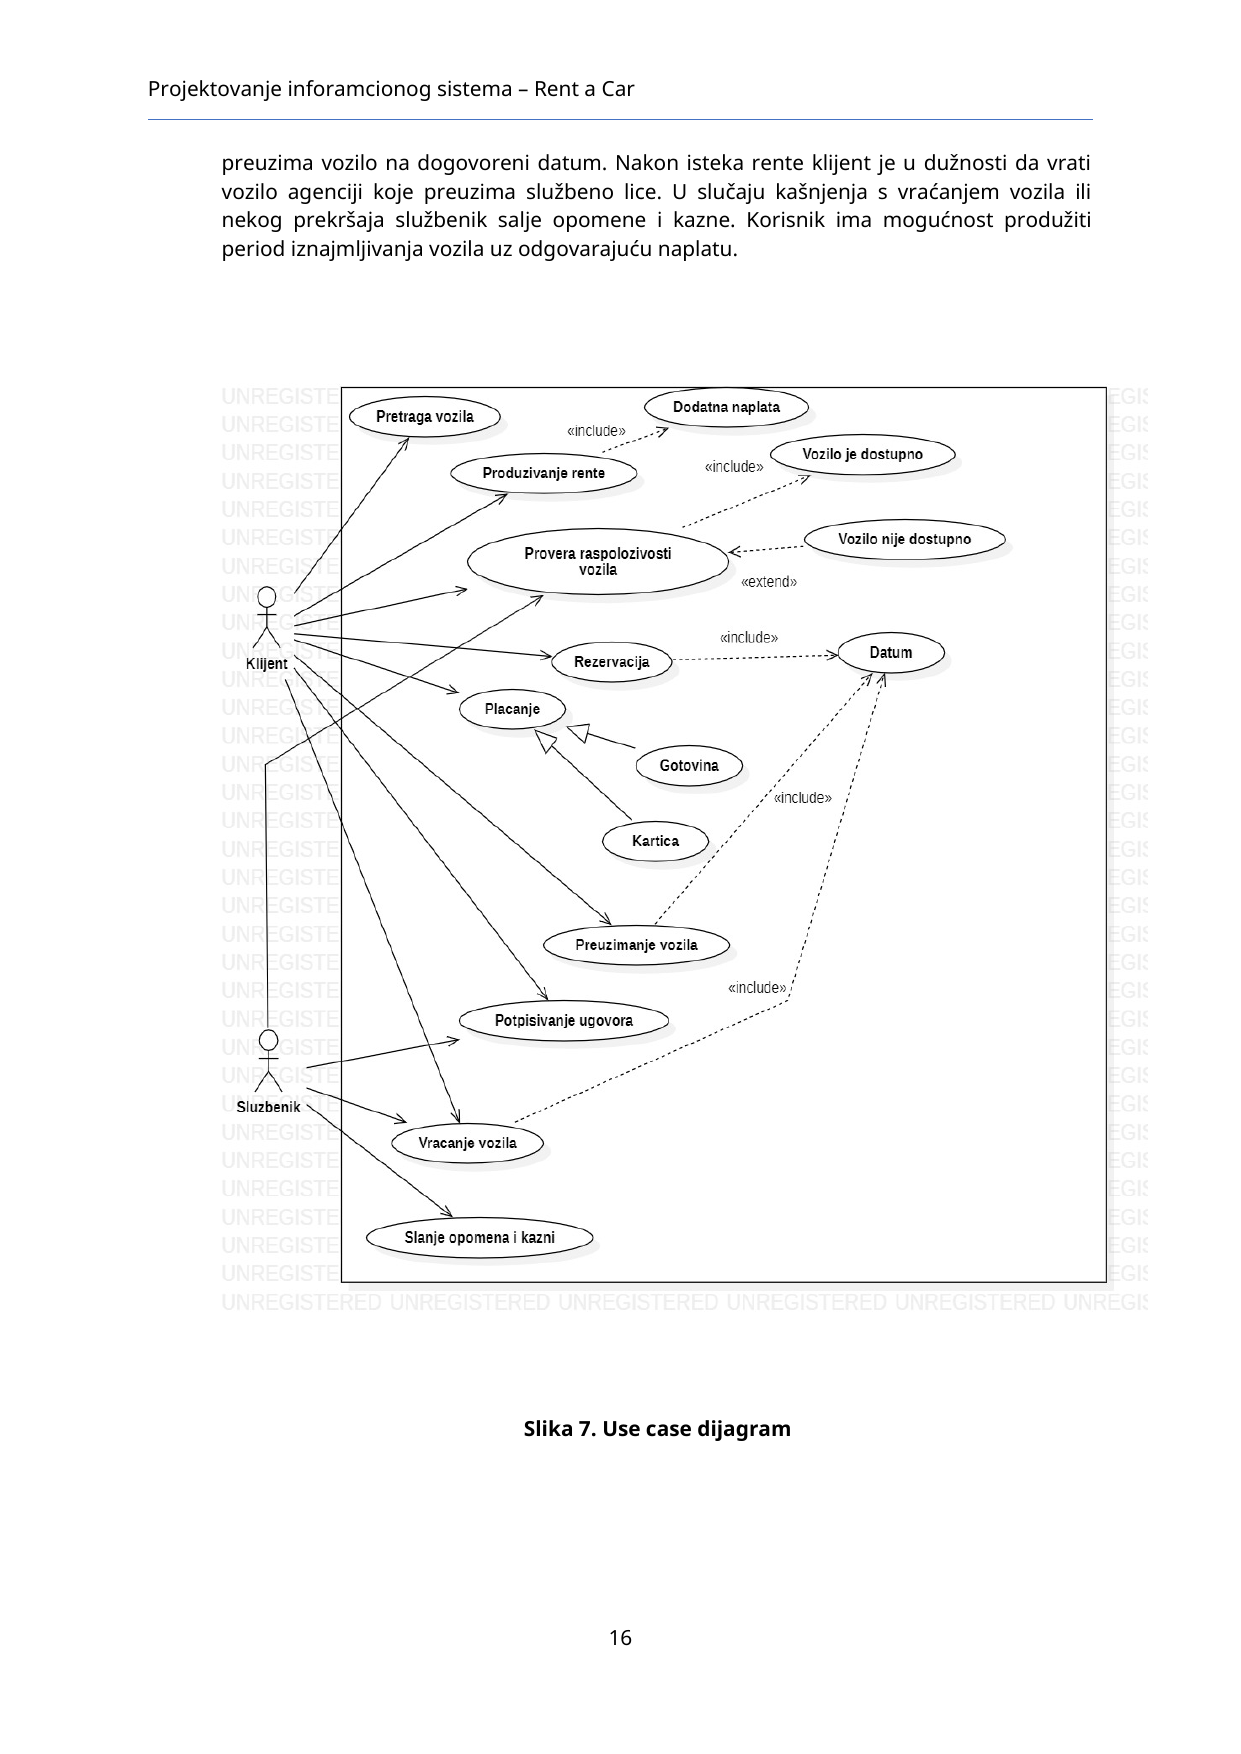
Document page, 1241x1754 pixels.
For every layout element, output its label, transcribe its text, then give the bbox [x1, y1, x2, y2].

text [221, 148, 1093, 262]
text Slika 7. Use case dijagram [223, 1414, 1093, 1443]
picture [221, 375, 1148, 1329]
